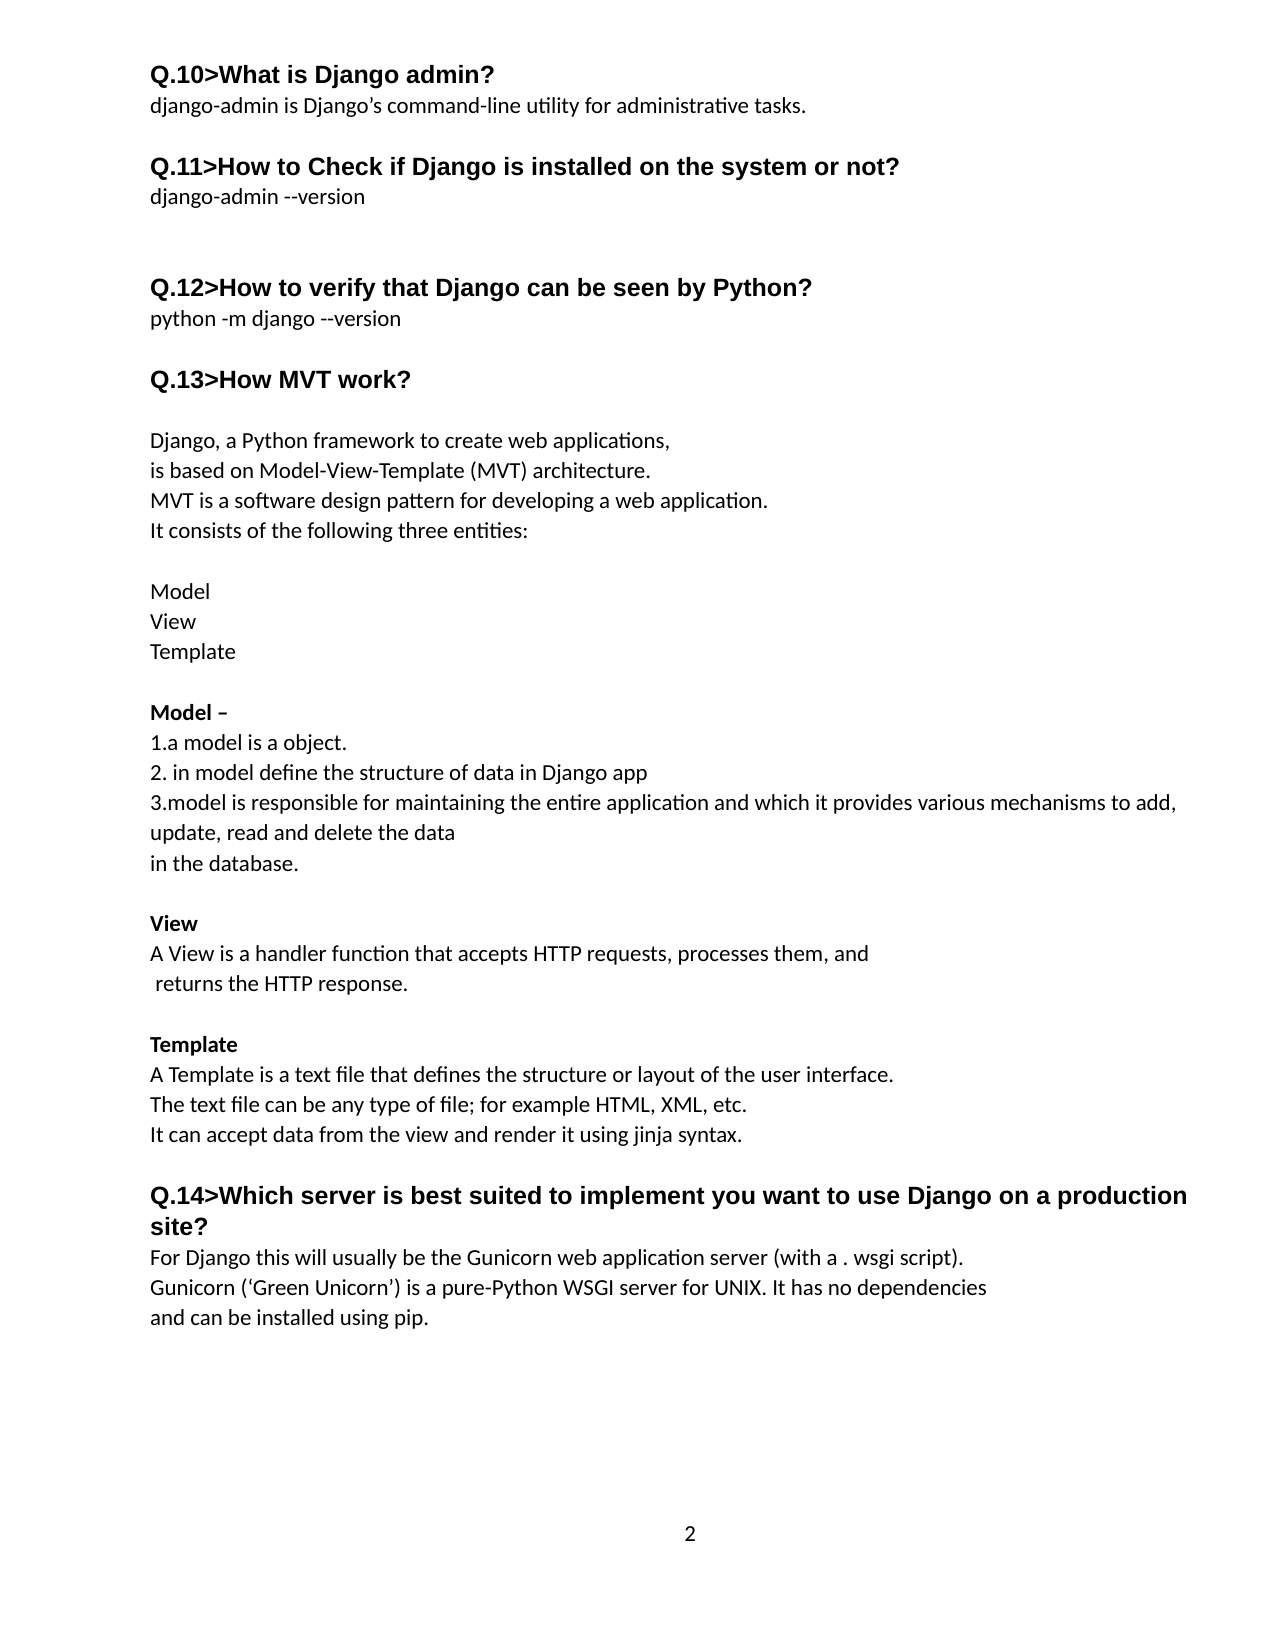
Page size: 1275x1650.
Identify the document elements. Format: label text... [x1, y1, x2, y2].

text django-admin is Django’s command-line utility for administrative tasks. [150, 91, 1230, 119]
text A View is a handler function that accepts HTTP requests, processes them, and [150, 939, 1230, 967]
text It can accept data from the view and render it using jinja syntax. [150, 1121, 1230, 1149]
text 2. in model define the structure of data in Django app [150, 758, 1230, 786]
text Gunicorn (‘Green Unicorn’) is a pure-Python WSGI server for UNIX. It has no dependencies [150, 1273, 1230, 1301]
text and can be installed using pip. [150, 1303, 1230, 1332]
text View [150, 909, 1230, 937]
subtitle Q.11>How to Check if Django is installed on the system or not? [150, 151, 1230, 180]
text django-admin --version [150, 182, 1230, 211]
text Template [150, 637, 1230, 665]
text It consists of the following three entities: [150, 516, 1230, 544]
text Django, a Python framework to create web applications, [150, 426, 1230, 454]
text A Template is a text file that defines the structure or layout of the user interface. [150, 1060, 1230, 1088]
text View [150, 607, 1230, 635]
text is based on Model-View-Template (MVT) architecture. [150, 456, 1230, 484]
subtitle Q.12>How to verify that Django can be seen by Python? [150, 273, 1230, 302]
text returns the HTTP response. [150, 969, 1230, 998]
text The text file can be any type of file; for example HTML, XML, etc. [150, 1090, 1230, 1118]
text MVT is a software design pattern for developing a web application. [150, 486, 1230, 514]
text python -m django --version [150, 304, 1230, 332]
text 1.a model is a object. [150, 728, 1230, 756]
text 3.model is responsible for maintaining the entire application and which it provides various mechanisms to add, update, read and delete the data [150, 788, 1230, 847]
text Model – [150, 698, 1230, 726]
text Model [150, 577, 1230, 605]
subtitle Q.14>Which server is best suited to implement you want to use Django on a production site? [150, 1181, 1230, 1241]
text For Django this will usually be the Gunicorn web application server (with a . wsgi script). [150, 1243, 1230, 1271]
subtitle Q.10>What is Django admin? [150, 60, 1230, 89]
subtitle Q.13>How MVT work? [150, 364, 1230, 393]
text in the database. [150, 849, 1230, 877]
text Template [150, 1030, 1230, 1058]
